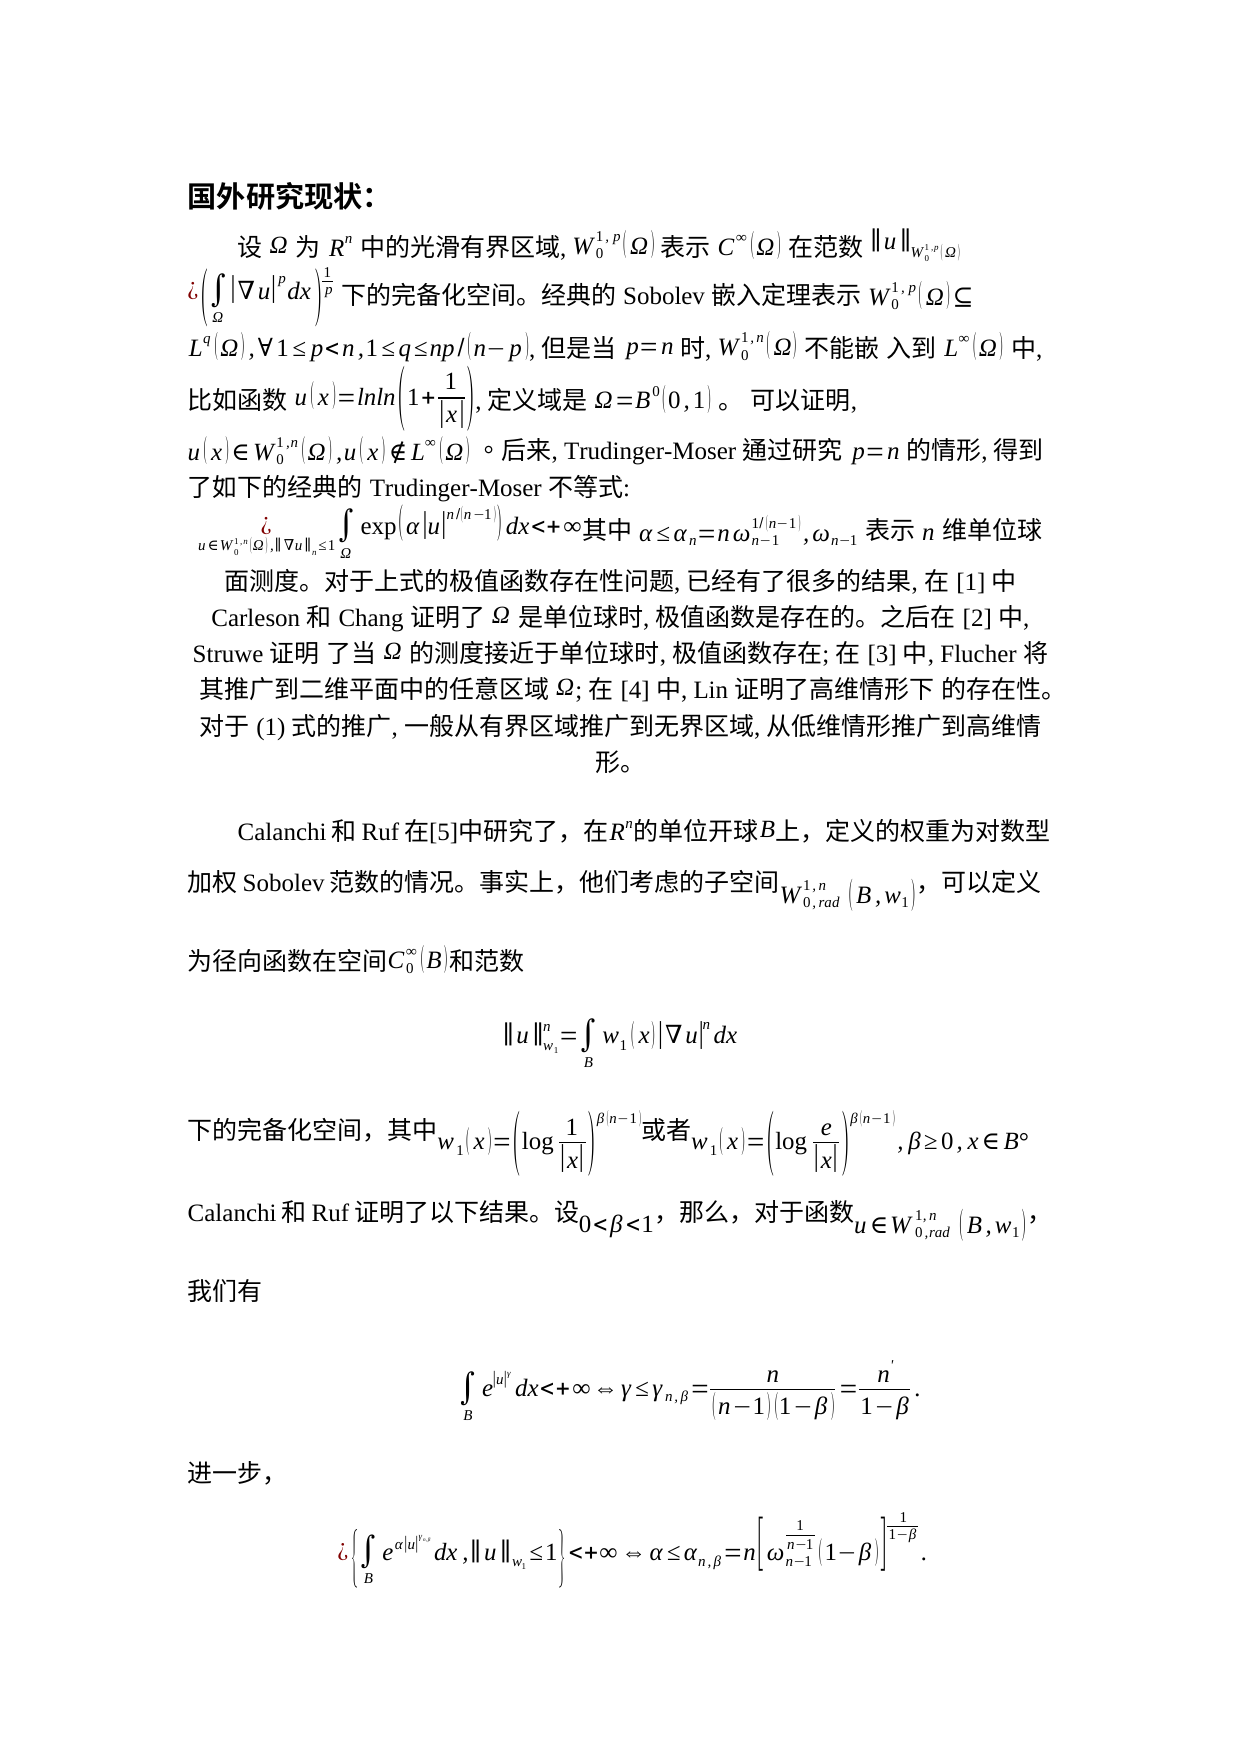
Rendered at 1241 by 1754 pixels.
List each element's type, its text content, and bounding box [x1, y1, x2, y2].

text 进一步， [187, 1457, 1053, 1490]
text 国外研究现状： [187, 162, 1053, 227]
text 设 为 中的光滑有界区域, 表示 在范数 下的完备化空间。经典的 Sobolev 嵌入定理表示 , 但是当 时, 不能嵌 入到 中, 比如函数 , 定义域是 。 可以证明, 。后来, Trudinger-Moser 通过研究 的情形, 得到了如下的经典的 Trudinger-Moser 不等式: [187, 227, 1053, 503]
text Calanchi和Ruf在[5]中研究了，在的单位开球上，定义的权重为对数型加权Sobolev范数的情况。事实上，他们考虑的子空间，可以定义为径向函数在空间和范数 [187, 797, 1053, 992]
text 其中 表示 维单位球面测度。对于上式的极值函数存在性问题, 已经有了很多的结果, 在 [1] 中 Carleson 和 Chang 证明了 是单位球时, 极值函数是存在的。之后在 [2] 中, Struwe 证明 了当 的测度接近于单位球时, 极值函数存在; 在 [3] 中, Flucher 将其推广到二维平面中的任意区域 ; 在 [4] 中, Lin 证明了高维情形下 的存在性。对于 (1) 式的推广, 一般从有界区域推广到无界区域, 从低维情形推广到高维情形。 [187, 503, 1053, 778]
text 下的完备化空间，其中或者。Calanchi和Ruf证明了以下结果。设，那么，对于函数，我们有 [187, 1095, 1053, 1322]
